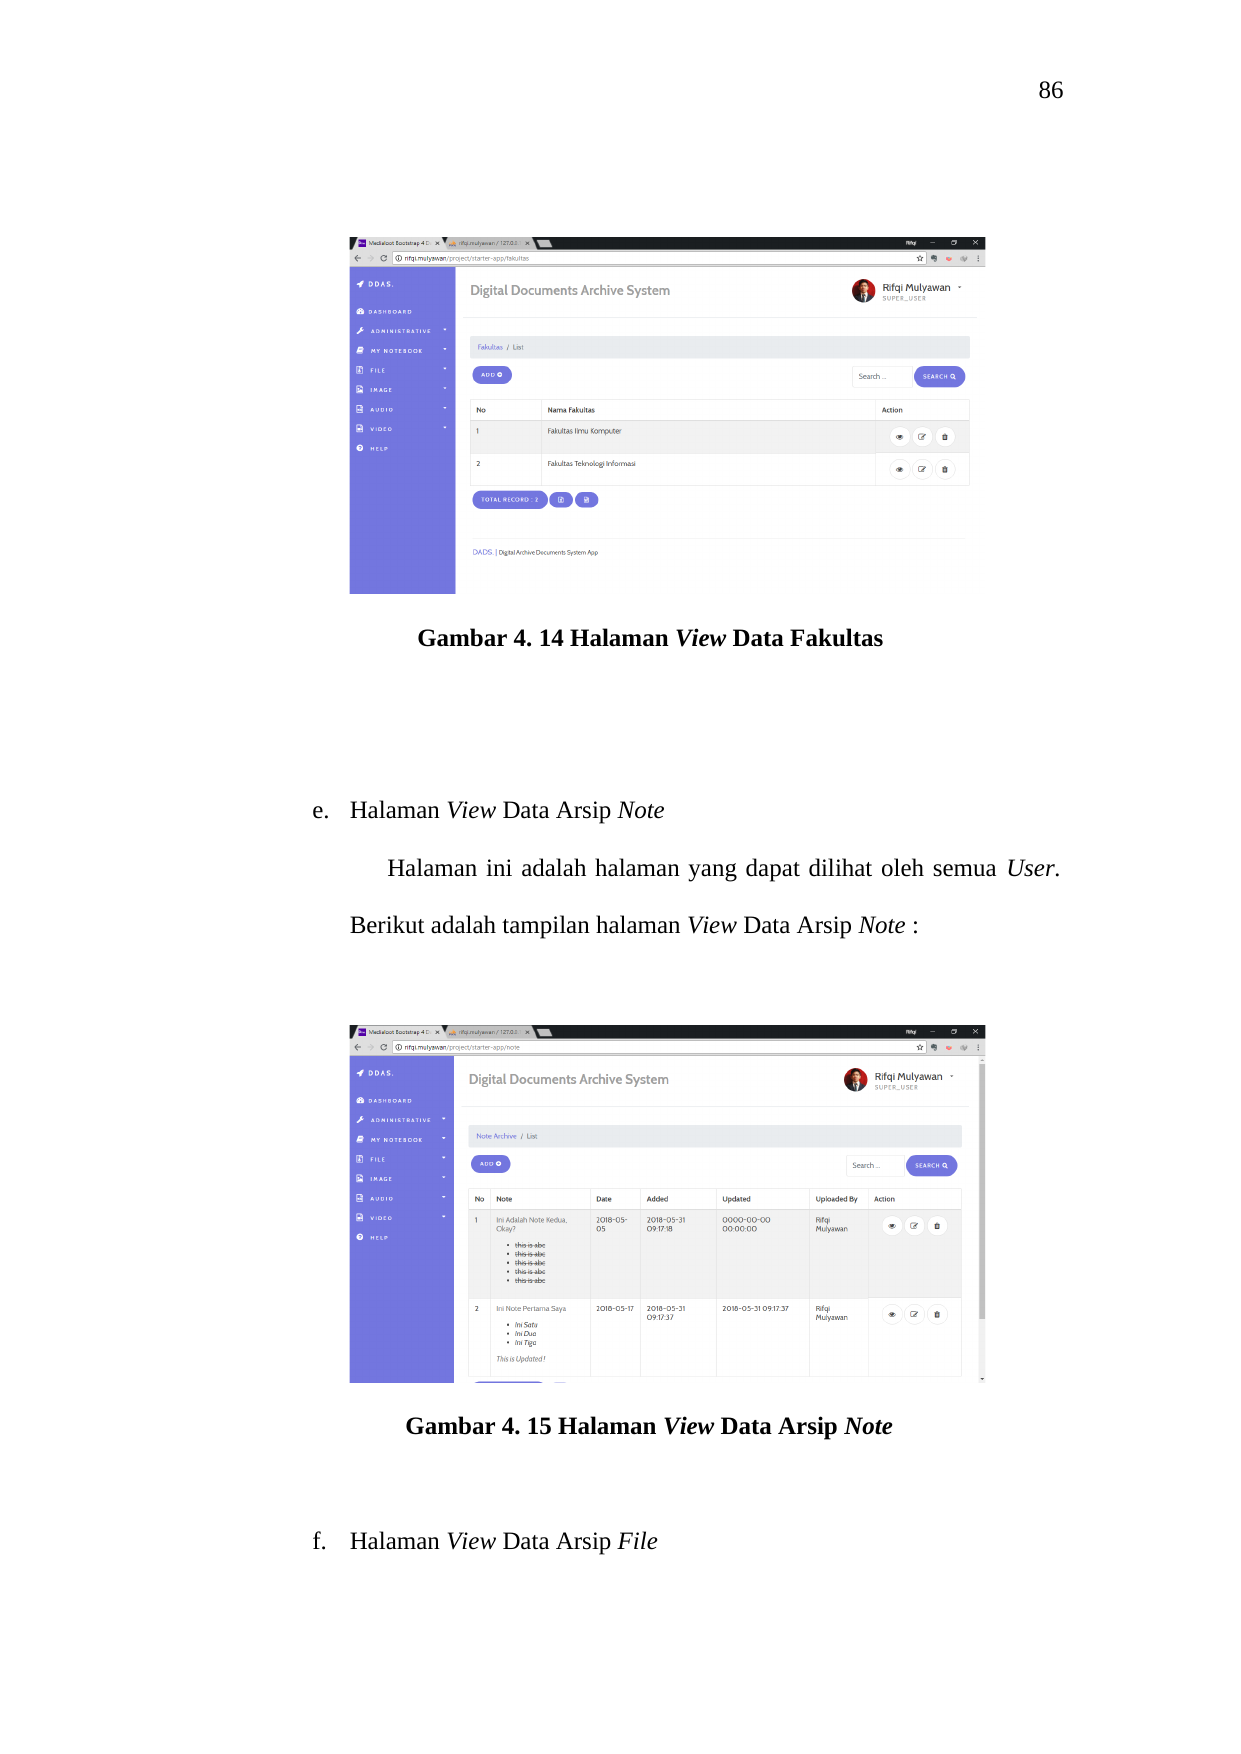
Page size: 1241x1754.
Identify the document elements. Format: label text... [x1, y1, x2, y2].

list Halaman ini adalah halaman yang dapat dilihat oleh semua User. Berikut adalah tampilan halaman View Data Arsip Note : [349, 853, 1063, 939]
text Gambar 4. 14 Halaman View Data Fakultas [237, 623, 1063, 651]
list Halaman View Data Arsip Note [312, 795, 1063, 824]
list Halaman View Data Arsip File [312, 1526, 1063, 1555]
picture [349, 237, 986, 594]
picture [349, 1025, 986, 1383]
text Gambar 4. 15 Halaman View Data Arsip Note [237, 1411, 1063, 1440]
